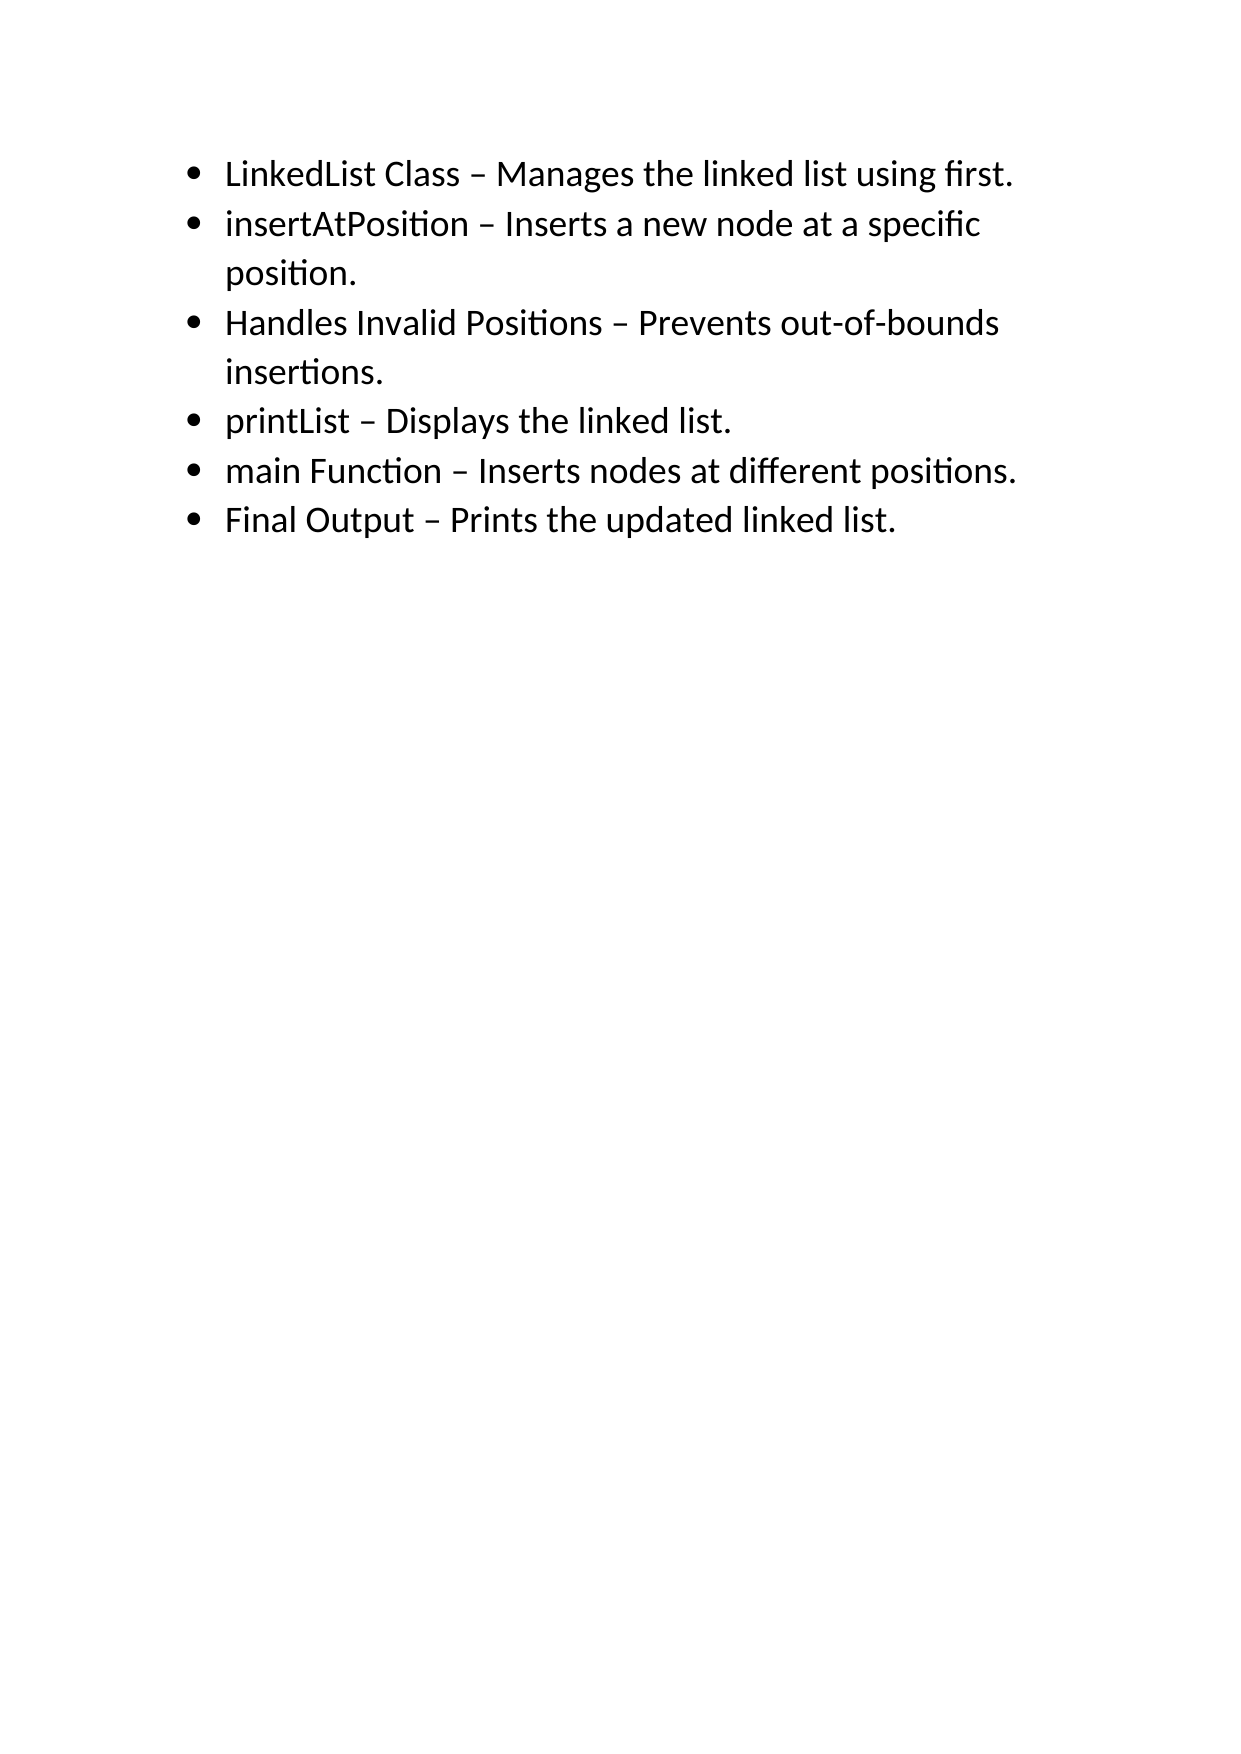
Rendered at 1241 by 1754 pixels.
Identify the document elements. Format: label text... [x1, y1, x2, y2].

list Handles Invalid Positions – Prevents out-of-bounds insertions. [187, 298, 1090, 394]
list printList – Displays the linked list. [187, 397, 1090, 443]
list Final Output – Prints the updated linked list. [187, 496, 1090, 542]
list main Function – Inserts nodes at different positions. [187, 447, 1090, 493]
list LinkedList Class – Manages the linked list using first. [187, 150, 1090, 196]
list insertAtPosition – Inserts a new node at a specific position. [187, 199, 1090, 295]
